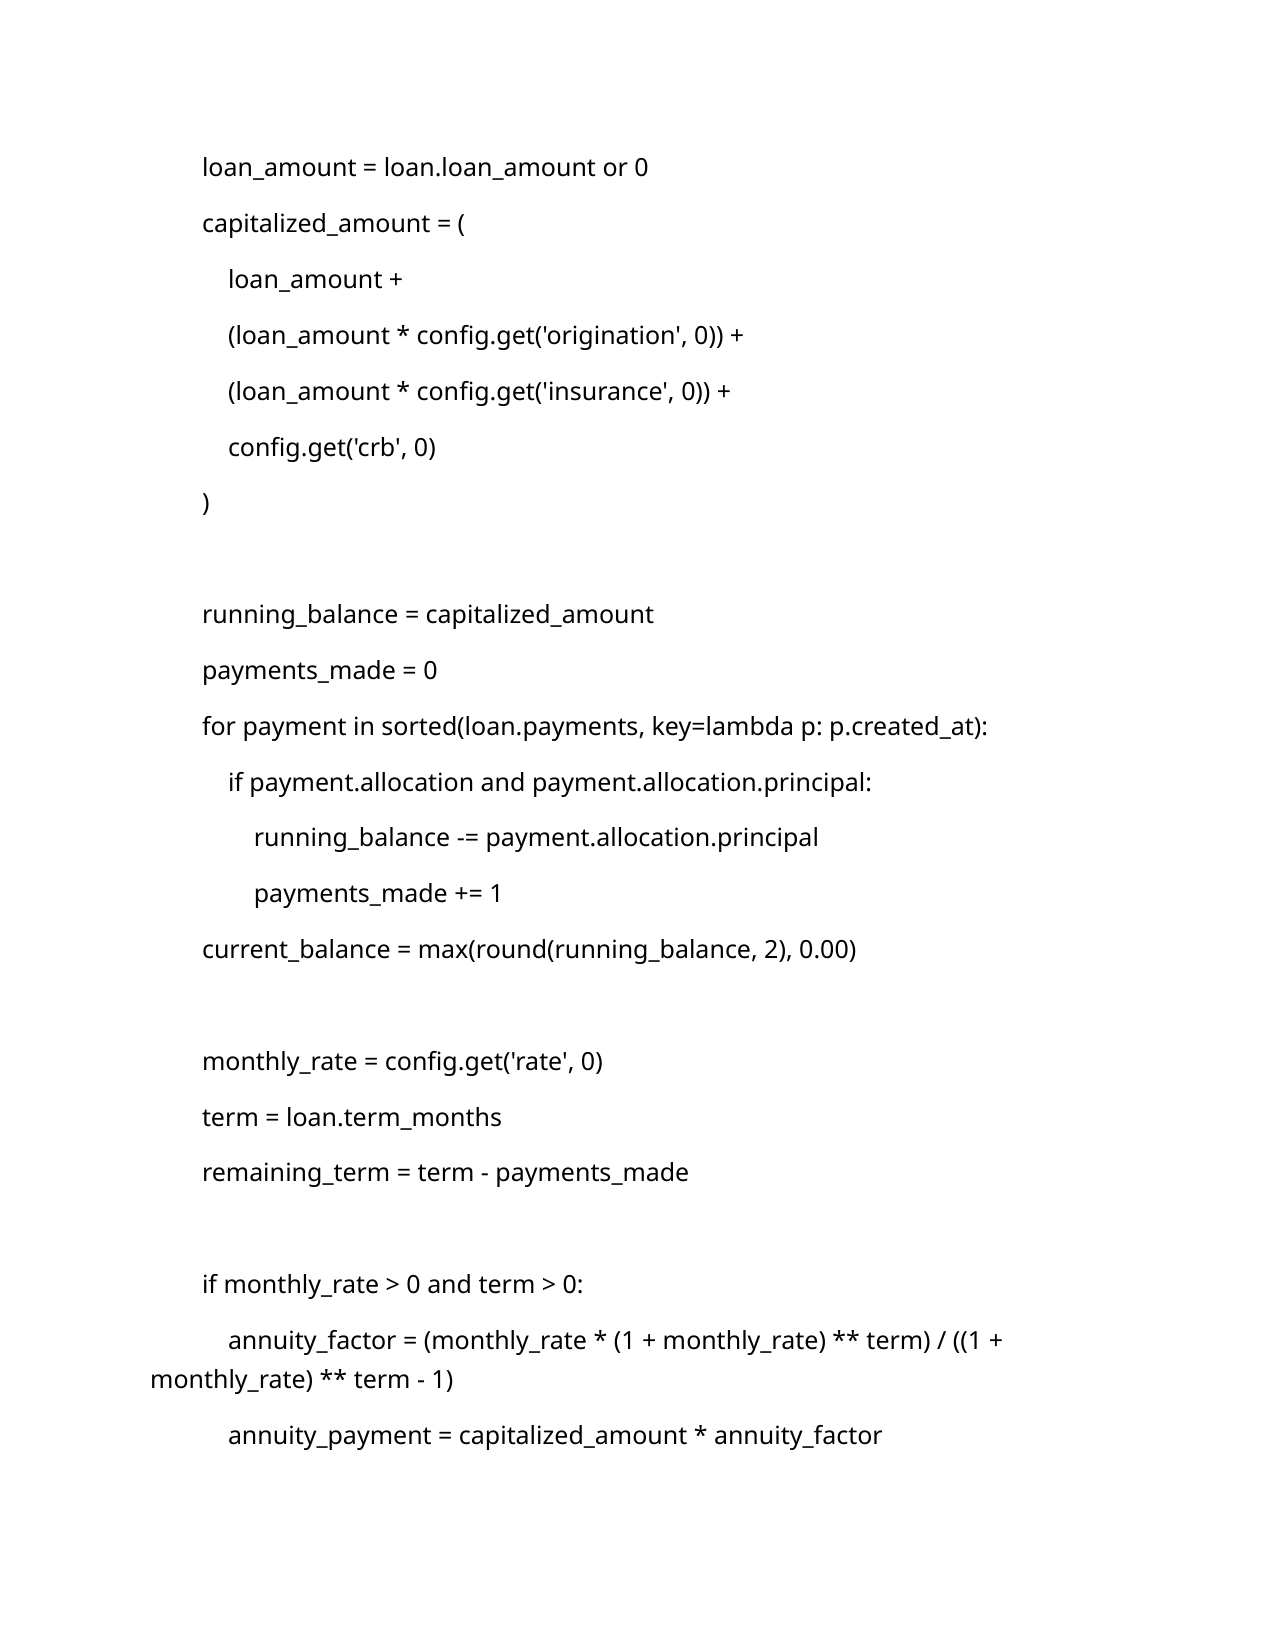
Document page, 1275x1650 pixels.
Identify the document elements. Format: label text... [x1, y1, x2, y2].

text monthly_rate = config.get('rate', 0) [150, 1043, 1125, 1077]
text ) [150, 485, 1125, 519]
text remaining_term = term - payments_made [150, 1155, 1125, 1189]
text running_balance -= payment.allocation.principal [150, 820, 1125, 854]
text if payment.allocation and payment.allocation.principal: [150, 764, 1125, 798]
text config.get('crb', 0) [150, 429, 1125, 463]
text capitalized_amount = ( [150, 206, 1125, 240]
text annuity_factor = (monthly_rate * (1 + monthly_rate) ** term) / ((1 + monthly_rate) ** term - 1) [150, 1322, 1125, 1396]
text payments_made += 1 [150, 876, 1125, 910]
text current_balance = max(round(running_balance, 2), 0.00) [150, 932, 1125, 966]
text payments_made = 0 [150, 652, 1125, 687]
text annuity_payment = capitalized_amount * annuity_factor [150, 1417, 1125, 1452]
text loan_amount = loan.loan_amount or 0 [150, 150, 1125, 184]
text running_balance = capitalized_amount [150, 597, 1125, 631]
text (loan_amount * config.get('origination', 0)) + [150, 317, 1125, 352]
text (loan_amount * config.get('insurance', 0)) + [150, 373, 1125, 407]
text term = loan.term_months [150, 1099, 1125, 1133]
text if monthly_rate > 0 and term > 0: [150, 1267, 1125, 1301]
text loan_amount + [150, 262, 1125, 296]
text for payment in sorted(loan.payments, key=lambda p: p.created_at): [150, 708, 1125, 742]
